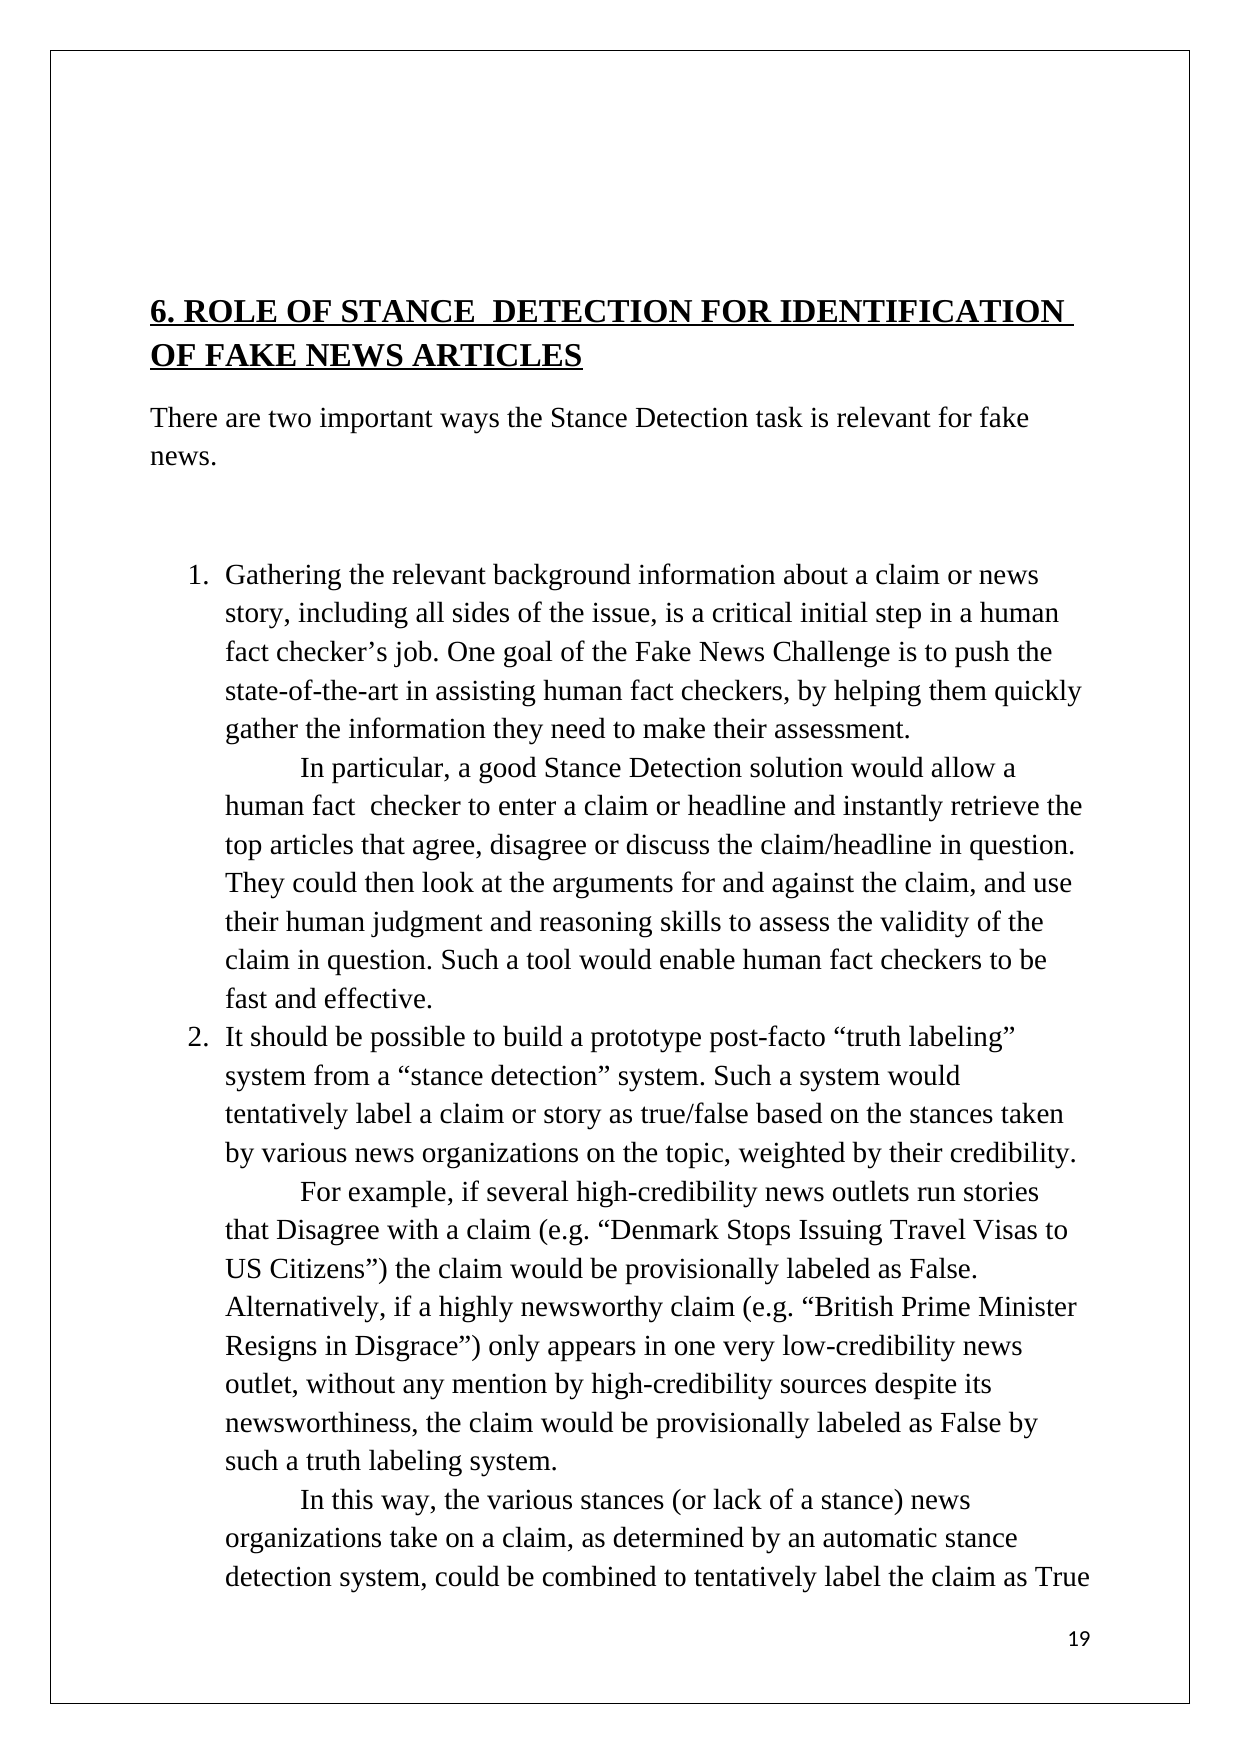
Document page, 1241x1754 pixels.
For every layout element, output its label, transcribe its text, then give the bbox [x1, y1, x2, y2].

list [187, 1019, 1090, 1593]
text 6. ROLE OF STANCE DETECTION FOR IDENTIFICATION OF FAKE NEWS ARTICLES [150, 291, 1090, 373]
text There are two important ways the Stance Detection task is relevant for fake news. [150, 400, 1090, 472]
list Gathering the relevant background information about a claim or news story, including all sides of the issue, is a critical initial step in a human fact checker’s job. One goal of the Fake News Challenge is to push the state-of-the-art in assisting human fact checkers, by helping them quickly gather the information they need to make their assessment. [187, 557, 1090, 745]
list In particular, a good Stance Detection solution would allow a human fact checker to enter a claim or headline and instantly retrieve the top articles that agree, disagree or discuss the claim/headline in question. They could then look at the arguments for and against the claim, and use their human judgment and reasoning skills to assess the validity of the claim in question. Such a tool would enable human fact checkers to be fast and effective. [225, 750, 1090, 1014]
